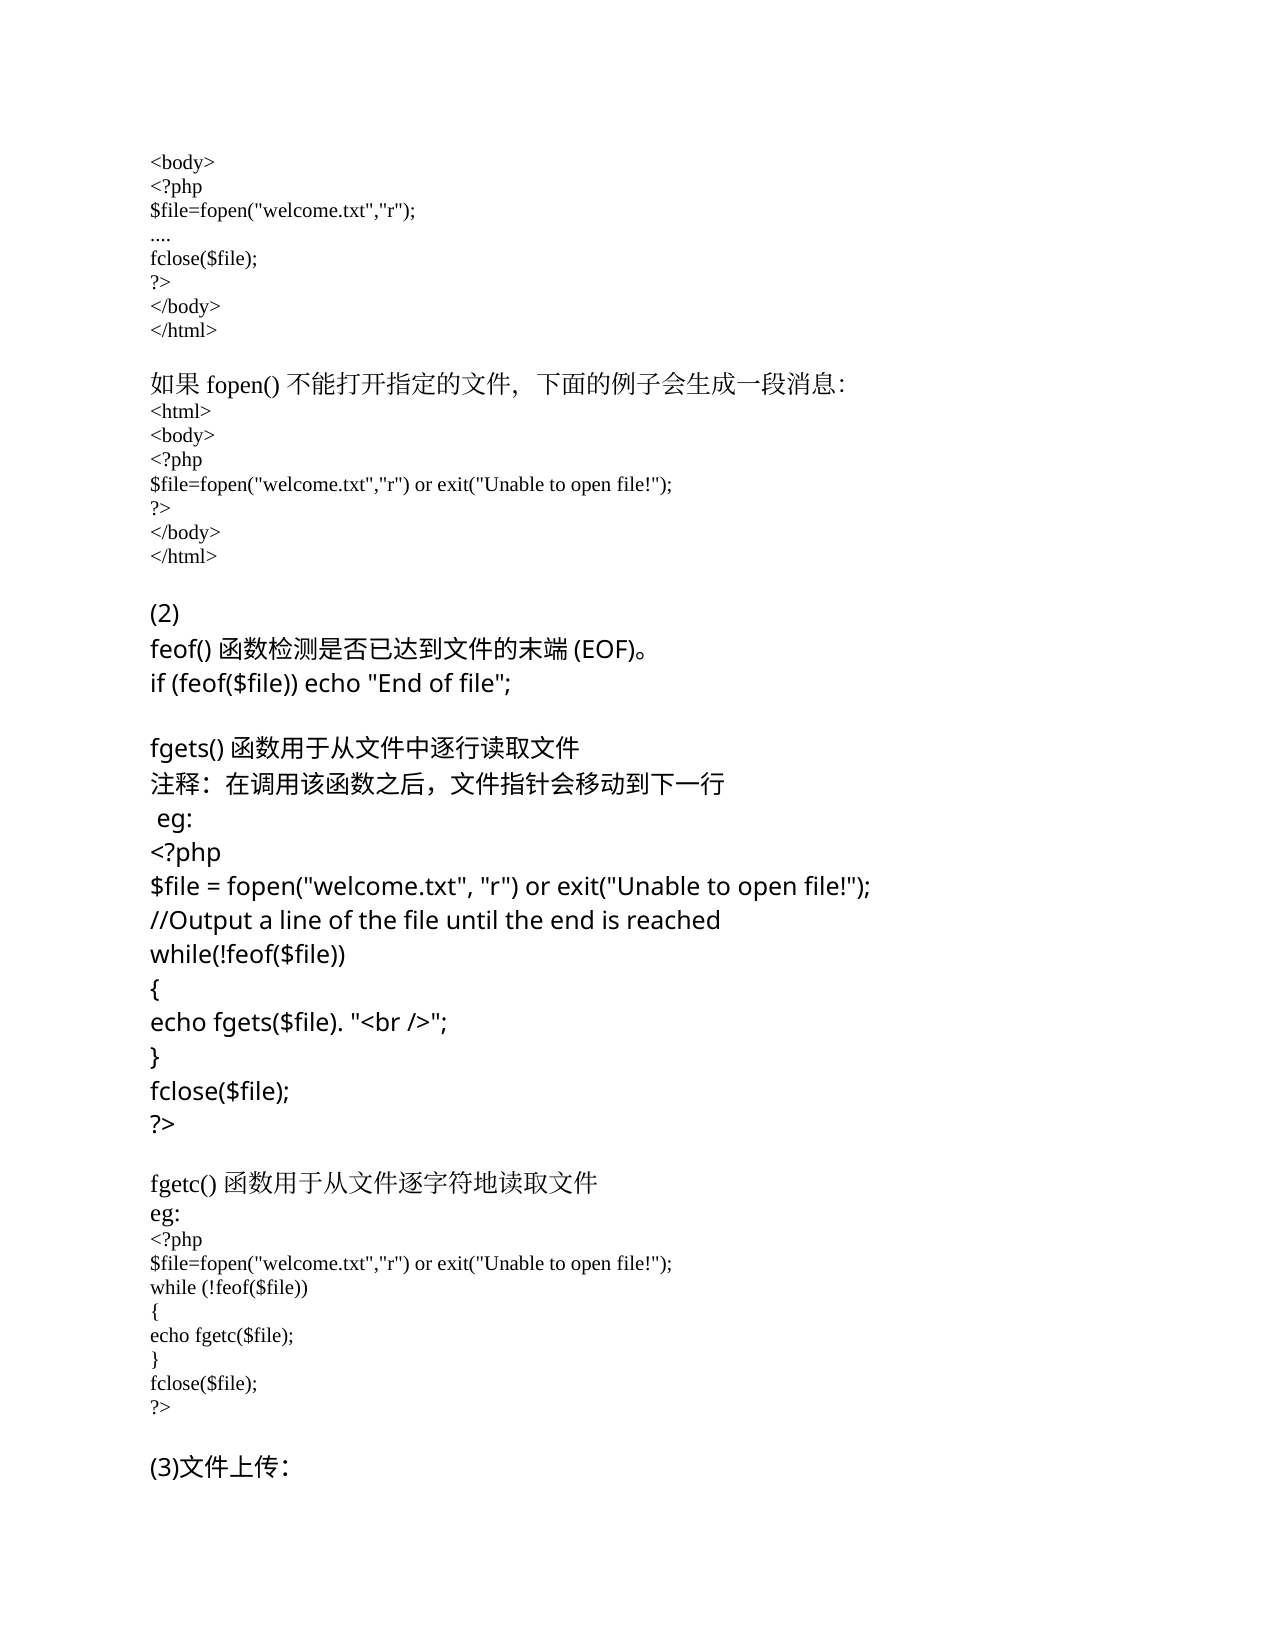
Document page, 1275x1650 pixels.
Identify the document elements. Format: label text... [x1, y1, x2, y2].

text { [150, 1299, 1125, 1323]
text <html> [150, 399, 1125, 423]
text <?php [150, 835, 1125, 869]
text (2) [150, 596, 1125, 630]
text </body> [150, 519, 1125, 544]
text fclose($file); [150, 246, 1125, 270]
text 注释：在调用该函数之后，文件指针会移动到下一行 [150, 764, 1125, 801]
text $file=fopen("welcome.txt","r") or exit("Unable to open file!"); [150, 471, 1125, 496]
text $file=fopen("welcome.txt","r"); [150, 198, 1125, 222]
text } [150, 1039, 1125, 1073]
text while(!feof($file)) [150, 937, 1125, 971]
text (3)文件上传： [150, 1447, 1125, 1483]
text fgets() 函数用于从文件中逐行读取文件 [150, 728, 1125, 764]
text <body> [150, 423, 1125, 447]
text } [150, 1347, 1125, 1371]
text </body> [150, 294, 1125, 318]
text </html> [150, 544, 1125, 568]
text 如果 fopen() 不能打开指定的文件，下面的例子会生成一段消息： [150, 371, 1125, 399]
text <?php [150, 174, 1125, 198]
text ?> [150, 496, 1125, 519]
text $file = fopen("welcome.txt", "r") or exit("Unable to open file!"); [150, 869, 1125, 903]
text fclose($file); [150, 1371, 1125, 1395]
text echo fgets($file). "<br />"; [150, 1005, 1125, 1039]
text .... [150, 222, 1125, 246]
text ?> [150, 270, 1125, 294]
text eg: [150, 801, 1125, 835]
text </html> [150, 318, 1125, 342]
text ?> [150, 1107, 1125, 1141]
text echo fgetc($file); [150, 1323, 1125, 1347]
text while (!feof($file)) [150, 1275, 1125, 1299]
text fgetc() 函数用于从文件逐字符地读取文件 [150, 1169, 1125, 1198]
text $file=fopen("welcome.txt","r") or exit("Unable to open file!"); [150, 1251, 1125, 1275]
text ?> [150, 1395, 1125, 1419]
text eg: [150, 1198, 1125, 1227]
text { [150, 971, 1125, 1005]
text feof() 函数检测是否已达到文件的末端 (EOF)。 [150, 630, 1125, 666]
text fclose($file); [150, 1073, 1125, 1107]
text //Output a line of the file until the end is reached [150, 903, 1125, 937]
text <?php [150, 447, 1125, 471]
text <body> [150, 150, 1125, 174]
text if (feof($file)) echo "End of file"; [150, 666, 1125, 700]
text <?php [150, 1227, 1125, 1251]
